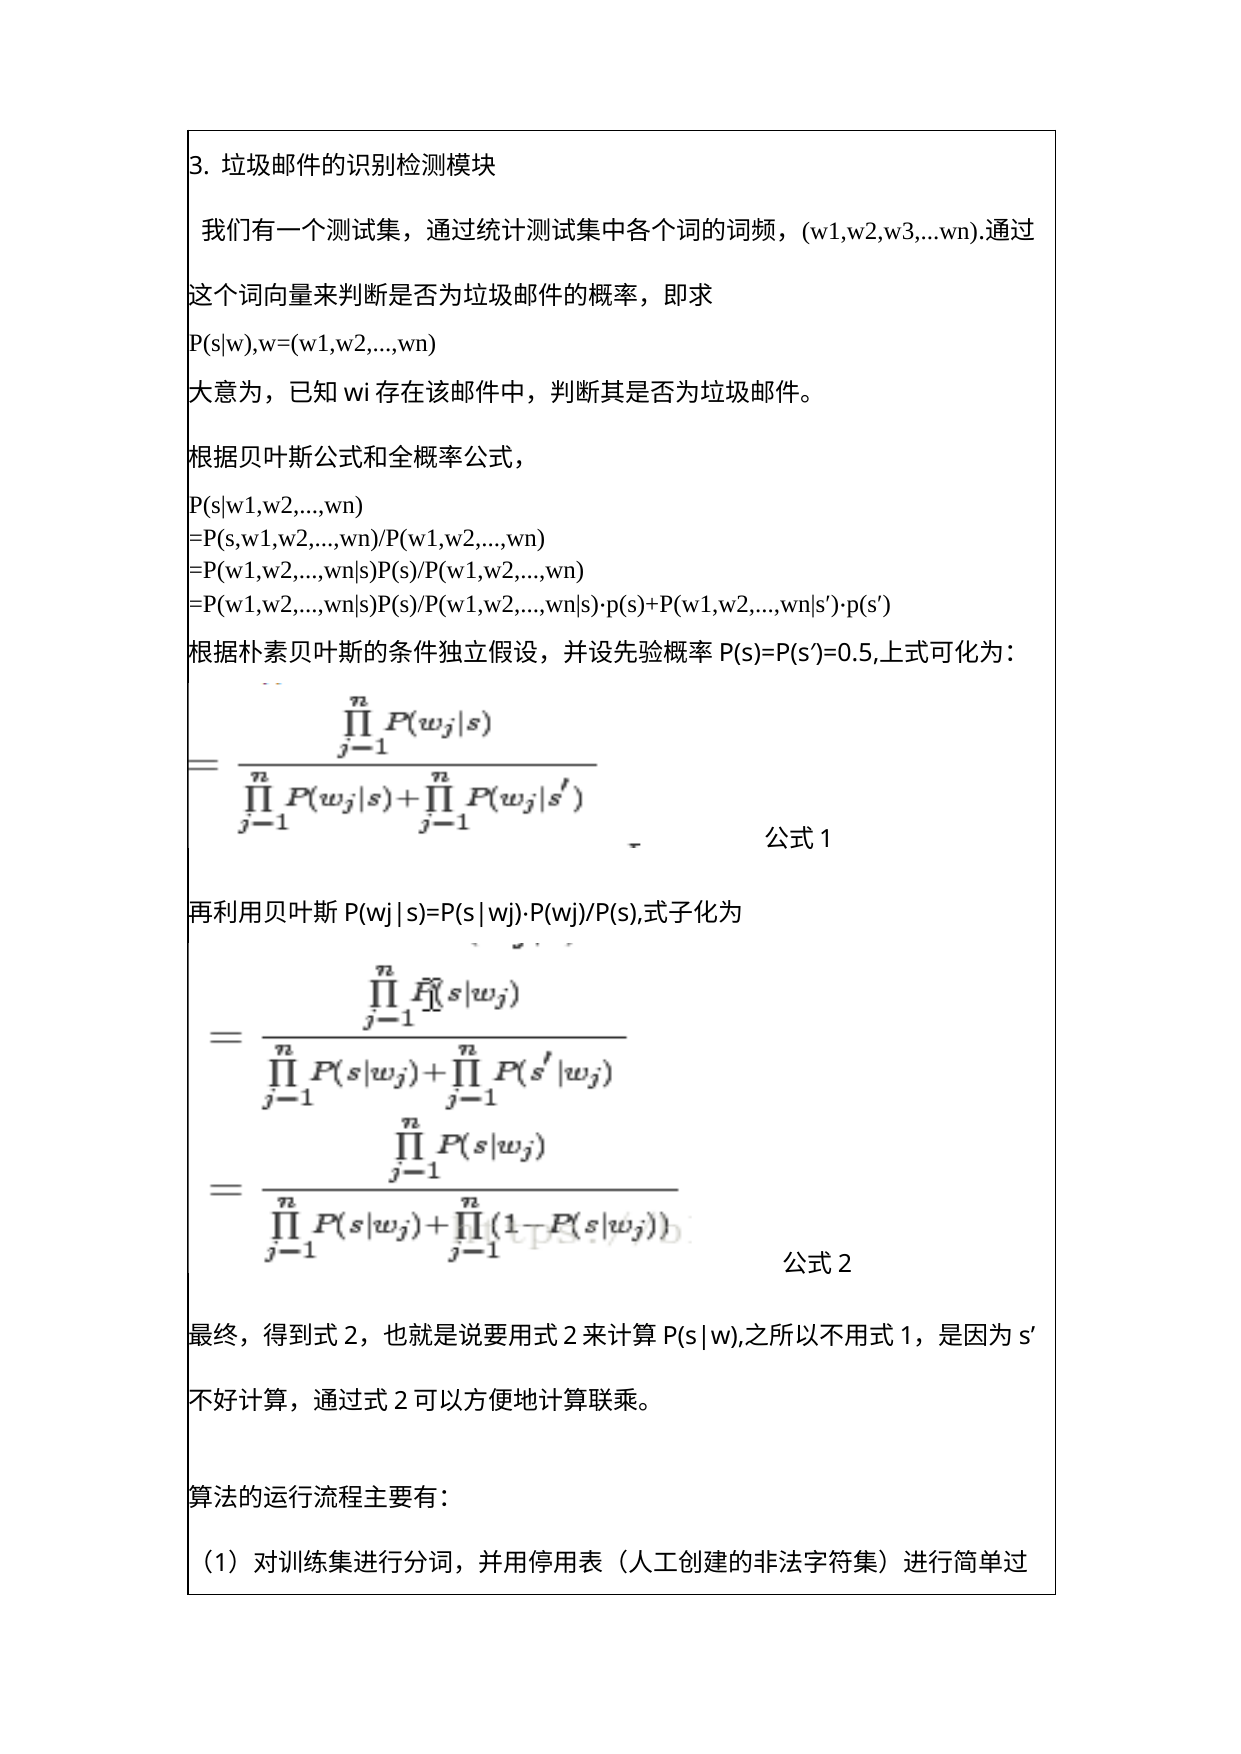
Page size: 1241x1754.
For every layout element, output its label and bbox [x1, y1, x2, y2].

table_cell [189, 131, 1055, 1593]
picture [188, 943, 692, 1273]
picture [188, 683, 641, 848]
